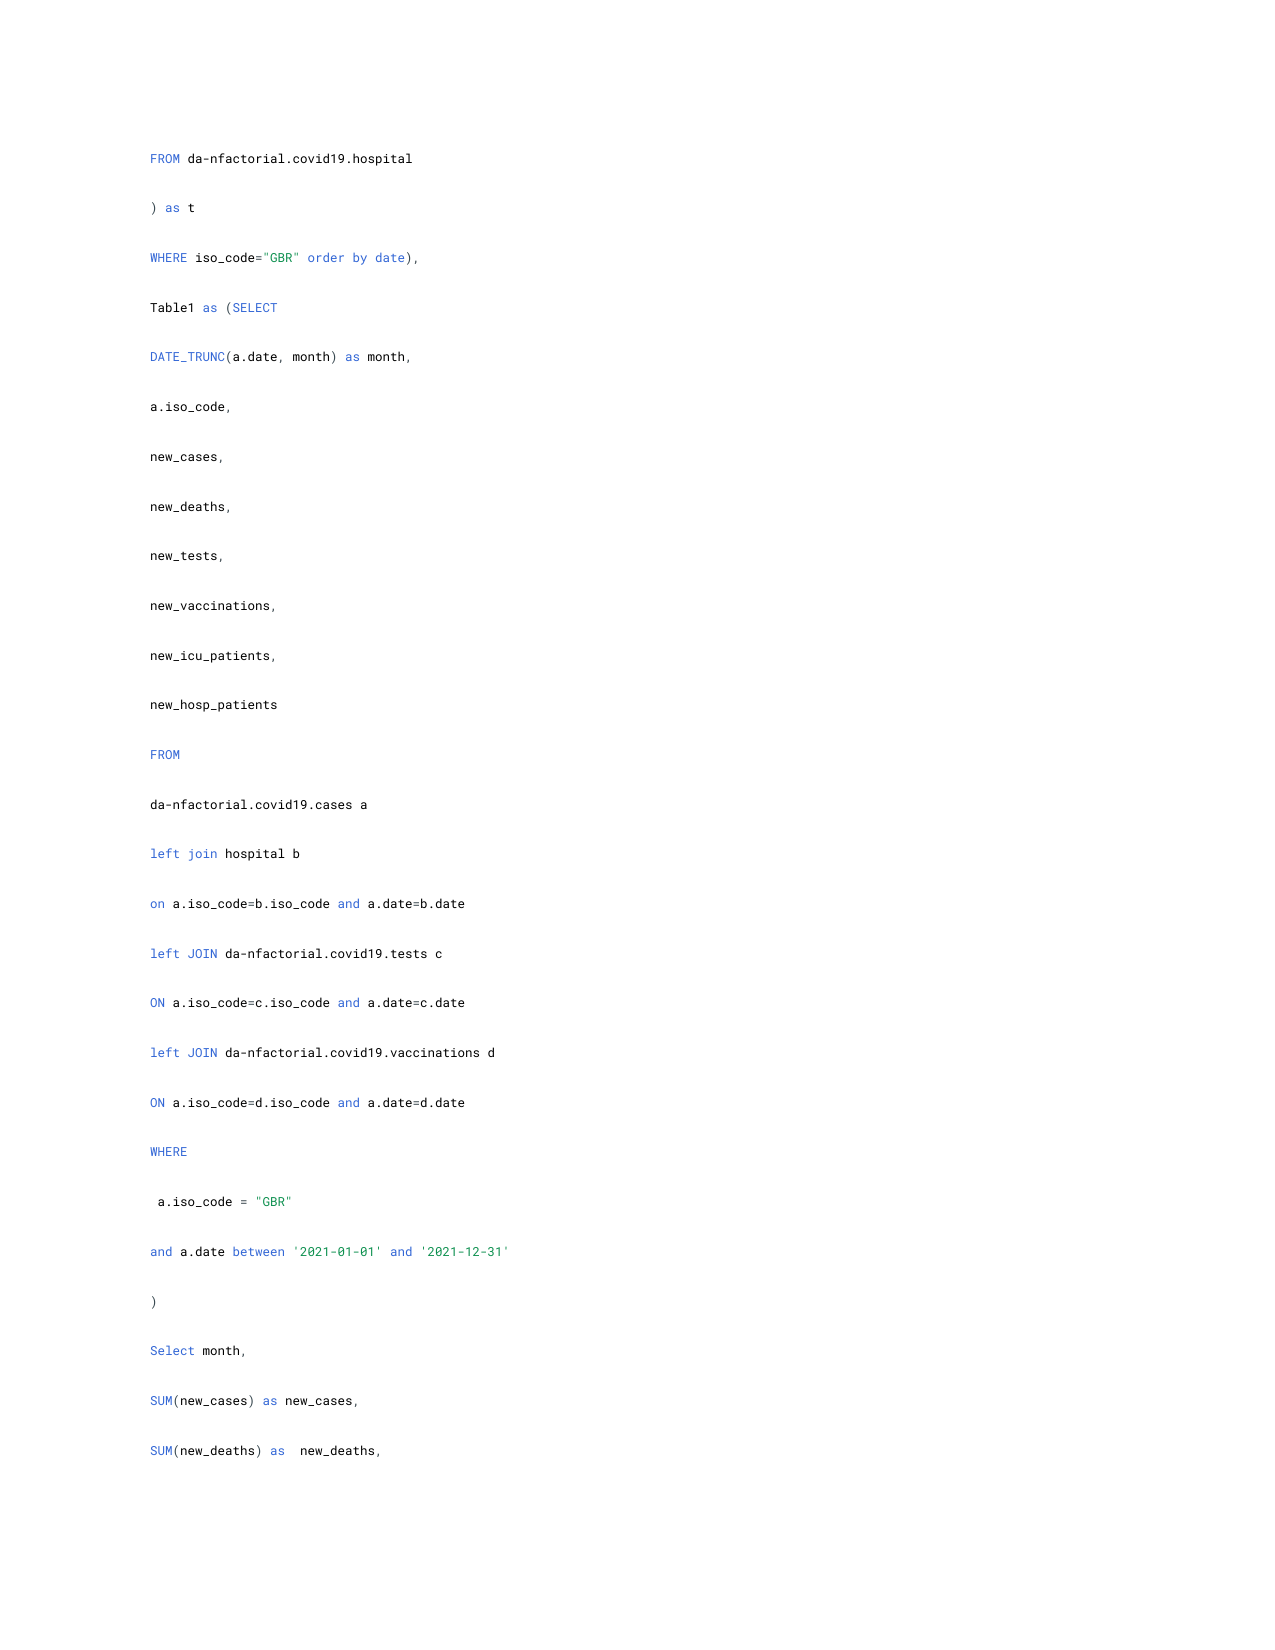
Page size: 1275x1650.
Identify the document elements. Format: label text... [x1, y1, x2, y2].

text new_vaccinations, [150, 597, 1125, 614]
text WHERE iso_code="GBR" order by date), [150, 249, 1125, 266]
text SUM(new_cases) as new_cases, [150, 1392, 1125, 1409]
text ) as t [150, 200, 1125, 216]
text WHERE [150, 1144, 1125, 1160]
text Select month, [150, 1342, 1125, 1359]
text SUM(new_deaths) as new_deaths, [150, 1442, 1125, 1458]
text new_hosp_patients [150, 697, 1125, 713]
text FROM da-nfactorial.covid19.hospital [150, 150, 1125, 166]
text new_tests, [150, 547, 1125, 564]
text on a.iso_code=b.iso_code and a.date=b.date [150, 895, 1125, 912]
text FROM [150, 746, 1125, 763]
text ON a.iso_code=d.iso_code and a.date=d.date [150, 1094, 1125, 1111]
text new_icu_patients, [150, 647, 1125, 663]
text new_deaths, [150, 498, 1125, 514]
text a.iso_code = "GBR" [150, 1193, 1125, 1210]
text left JOIN da-nfactorial.covid19.tests c [150, 945, 1125, 961]
text and a.date between '2021-01-01' and '2021-12-31' [150, 1243, 1125, 1259]
text ON a.iso_code=c.iso_code and a.date=c.date [150, 995, 1125, 1011]
text left JOIN da-nfactorial.covid19.vaccinations d [150, 1044, 1125, 1061]
text a.iso_code, [150, 398, 1125, 415]
text ) [150, 1293, 1125, 1309]
text da-nfactorial.covid19.cases a [150, 796, 1125, 812]
text left join hospital b [150, 846, 1125, 862]
text DATE_TRUNC(a.date, month) as month, [150, 349, 1125, 365]
text Table1 as (SELECT [150, 299, 1125, 316]
text new_cases, [150, 448, 1125, 464]
